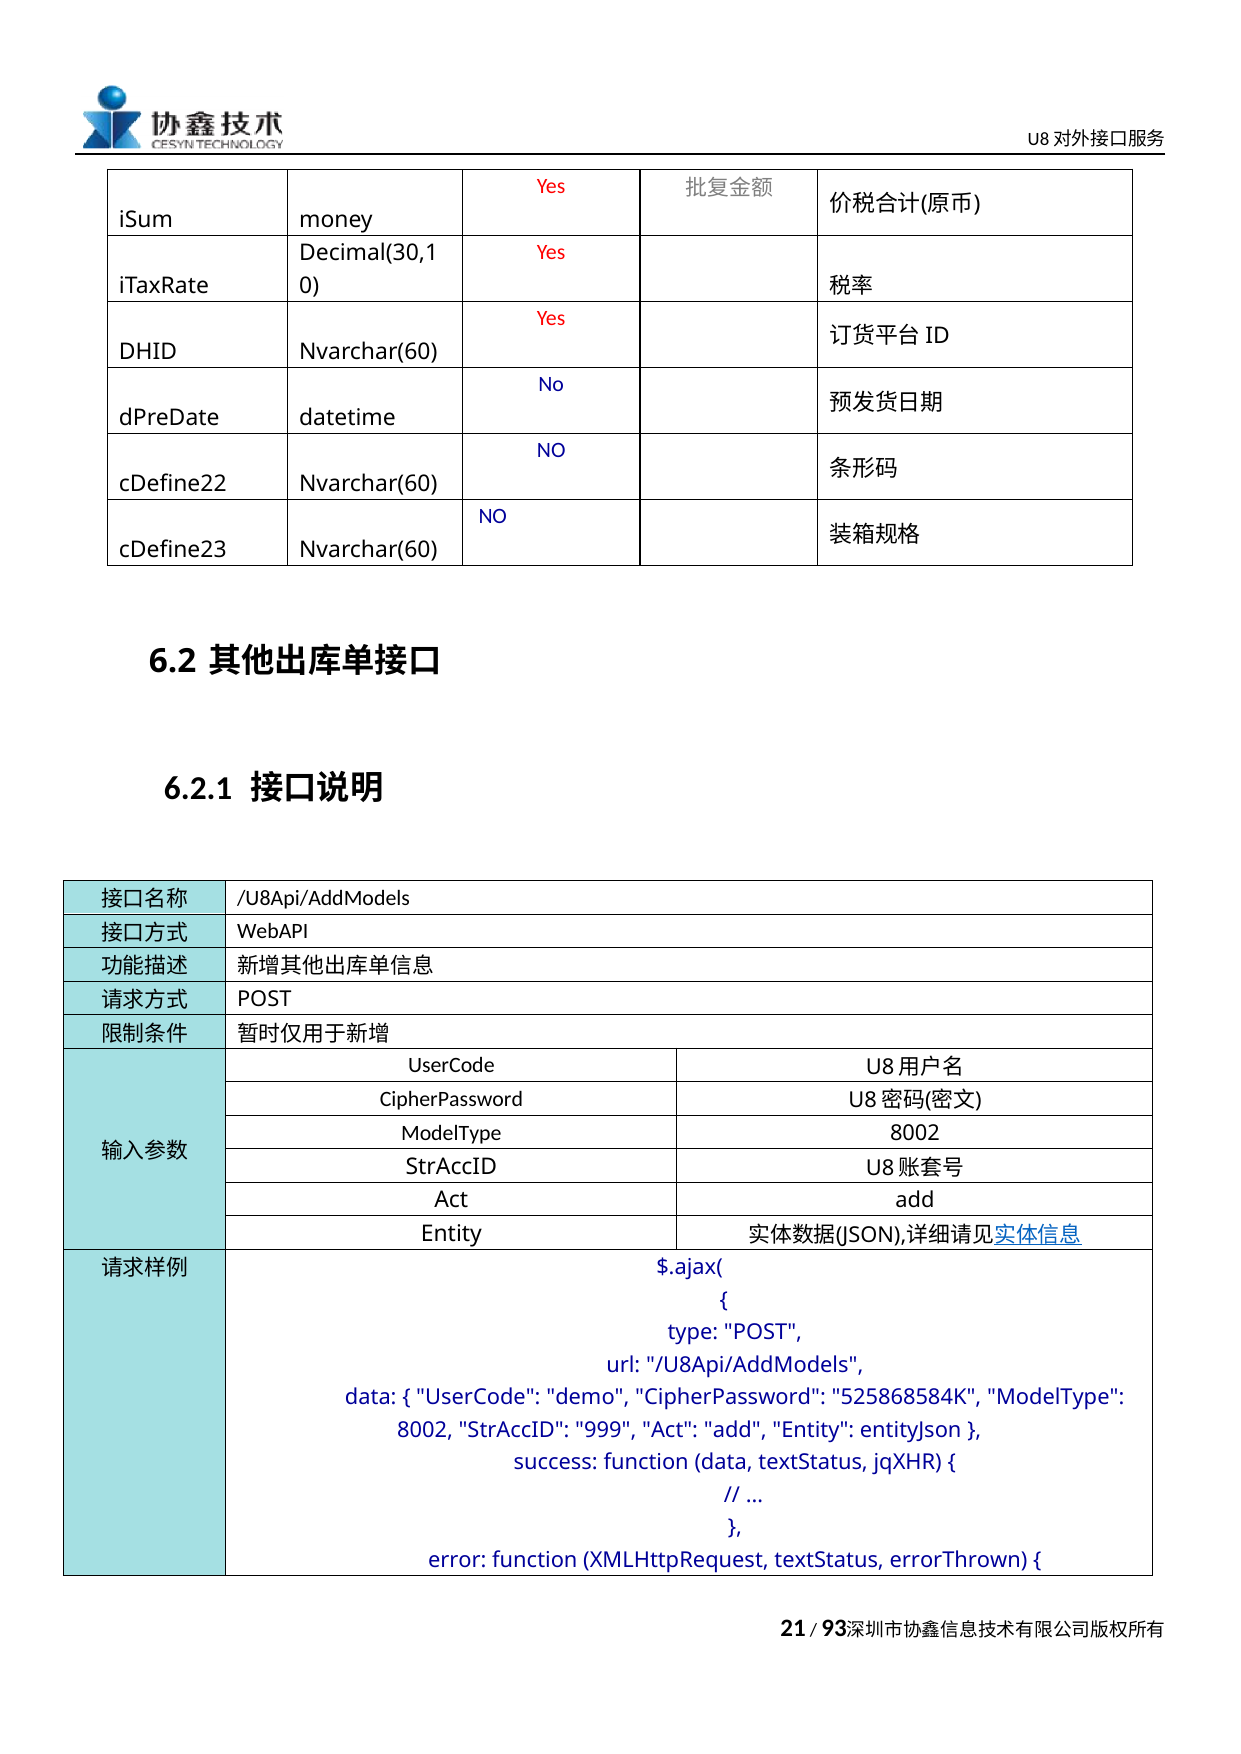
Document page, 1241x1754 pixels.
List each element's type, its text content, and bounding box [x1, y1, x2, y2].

table_cell UserCode [226, 1049, 676, 1081]
table_cell money [288, 170, 462, 234]
table_cell Yes [463, 236, 639, 301]
table_cell 装箱规格 [818, 500, 1132, 565]
table_cell 请求方式 [64, 982, 225, 1014]
table_cell 新增其他出库单信息 [226, 948, 1152, 981]
table_cell Nvarchar(60) [288, 302, 462, 367]
picture [81, 85, 285, 149]
table_cell 条形码 [818, 434, 1132, 499]
table_cell NO [463, 434, 639, 499]
table_cell 请求样例 [64, 1250, 225, 1575]
table_cell 限制条件 [64, 1015, 225, 1048]
table_header 接口名称 [64, 881, 225, 913]
table_cell 暂时仅用于新增 [226, 1015, 1152, 1048]
table_cell DHID [108, 302, 287, 367]
table_cell 税率 [818, 236, 1132, 301]
table_cell 输入参数 [64, 1049, 225, 1249]
table_cell [641, 302, 817, 367]
table_cell 实体数据(JSON),详细请见实体信息 [677, 1216, 1152, 1249]
table_cell iTaxRate [108, 236, 287, 301]
table_cell U8用户名 [677, 1049, 1152, 1081]
table_cell 功能描述 [64, 948, 225, 981]
table_cell iSum [108, 170, 287, 234]
table_cell Act [226, 1183, 676, 1215]
table_cell StrAccID [226, 1149, 676, 1182]
table_cell 接口方式 [64, 915, 225, 947]
table_cell Nvarchar(60) [288, 500, 462, 565]
table_cell Yes [463, 170, 639, 234]
table_cell cDefine22 [108, 434, 287, 499]
table_cell ModelType [226, 1116, 676, 1148]
table_cell WebAPI [226, 915, 1152, 947]
table_cell datetime [288, 368, 462, 433]
table_cell POST [226, 982, 1152, 1014]
table_cell dPreDate [108, 368, 287, 433]
table_cell 8002 [677, 1116, 1152, 1148]
table_cell No [463, 368, 639, 433]
subtitle 接口说明 [164, 753, 1165, 818]
table_cell Decimal(30,10) [288, 236, 462, 301]
table_cell Yes [463, 302, 639, 367]
table_cell Nvarchar(60) [288, 434, 462, 499]
table_cell U8账套号 [677, 1149, 1152, 1182]
table_cell [641, 236, 817, 301]
table_cell add [677, 1183, 1152, 1215]
table_cell Entity [226, 1216, 676, 1249]
table_cell 批复金额 [641, 170, 817, 234]
table_cell cDefine23 [108, 500, 287, 565]
table_cell [641, 368, 817, 433]
table_cell 价税合计(原币) [818, 170, 1132, 234]
table_cell [641, 500, 817, 565]
table_cell NO [463, 500, 639, 565]
subtitle 其他出库单接口 [149, 625, 1165, 690]
table_cell 订货平台ID [818, 302, 1132, 367]
table_cell [641, 434, 817, 499]
table_cell CipherPassword [226, 1082, 676, 1115]
table_header /U8Api/AddModels [226, 881, 1152, 913]
table_cell 预发货日期 [818, 368, 1132, 433]
table_cell U8密码(密文) [677, 1082, 1152, 1115]
